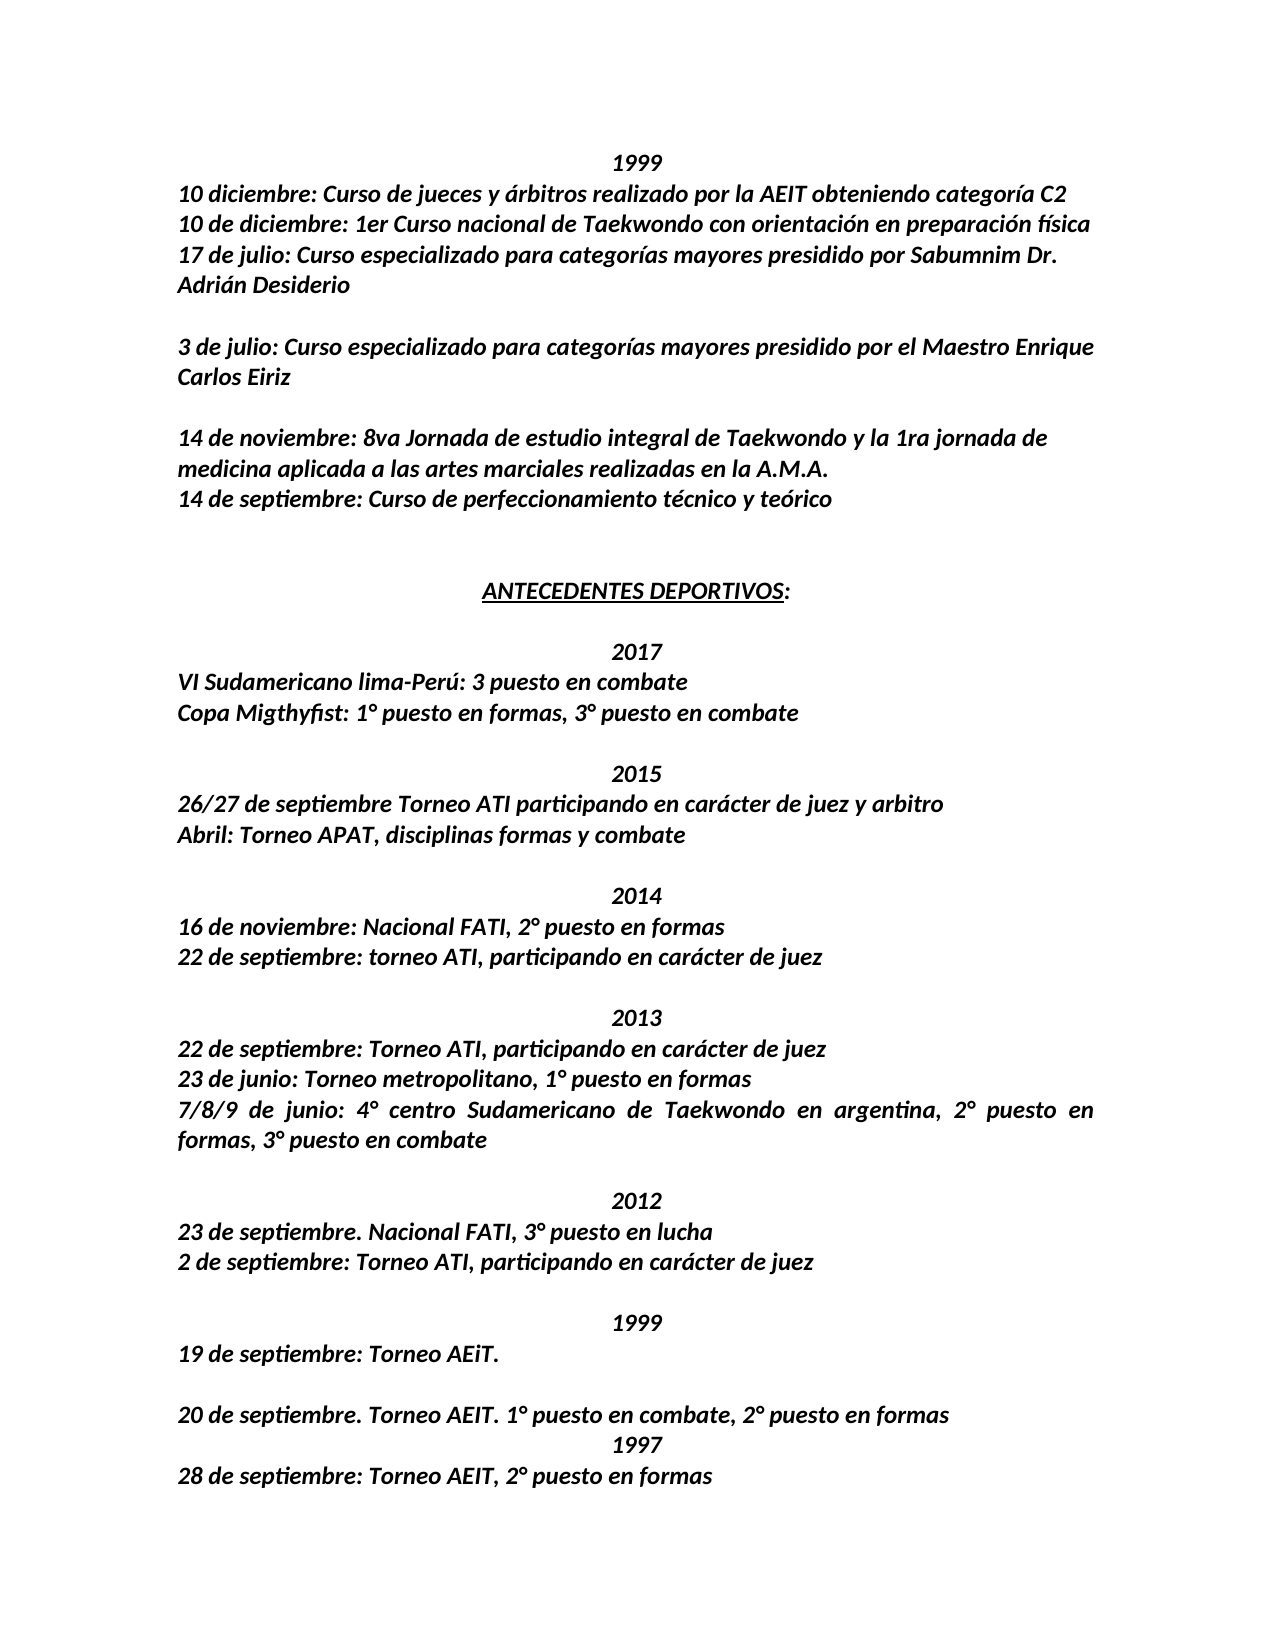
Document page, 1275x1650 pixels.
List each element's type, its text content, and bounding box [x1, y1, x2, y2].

text Abril: Torneo APAT, disciplinas formas y combate [177, 819, 1098, 849]
text 23 de junio: Torneo metropolitano, 1° puesto en formas [177, 1063, 1098, 1094]
text 1997 [177, 1429, 1098, 1460]
text 16 de noviembre: Nacional FATI, 2° puesto en formas [177, 911, 1098, 941]
text 7/8/9 de junio: 4° centro Sudamericano de Taekwondo en argentina, 2° puesto en formas, 3° puesto en combate [177, 1094, 1098, 1155]
text 14 de septiembre: Curso de perfeccionamiento técnico y teórico [177, 483, 1098, 514]
text 10 diciembre: Curso de jueces y árbitros realizado por la AEIT obteniendo categoría C2 [177, 178, 1098, 209]
text 2015 [177, 758, 1098, 788]
text 1999 [177, 1307, 1098, 1338]
text 17 de julio: Curso especializado para categorías mayores presidido por Sabumnim Dr. Adrián Desiderio [177, 239, 1098, 300]
text 1999 [177, 148, 1098, 178]
text 14 de noviembre: 8va Jornada de estudio integral de Taekwondo y la 1ra jornada de medicina aplicada a las artes marciales realizadas en la A.M.A. [177, 422, 1098, 483]
text 2012 [177, 1185, 1098, 1216]
text ANTECEDENTES DEPORTIVOS: [177, 575, 1098, 605]
text 26/27 de septiembre Torneo ATI participando en carácter de juez y arbitro [177, 788, 1098, 819]
text 28 de septiembre: Torneo AEIT, 2° puesto en formas [177, 1460, 1098, 1491]
text VI Sudamericano lima-Perú: 3 puesto en combate [177, 666, 1098, 697]
text 23 de septiembre. Nacional FATI, 3° puesto en lucha [177, 1216, 1098, 1246]
text 2013 [177, 1002, 1098, 1033]
text 10 de diciembre: 1er Curso nacional de Taekwondo con orientación en preparación física [177, 209, 1098, 239]
text 3 de julio: Curso especializado para categorías mayores presidido por el Maestro Enrique Carlos Eiriz [177, 331, 1098, 392]
text 2014 [177, 880, 1098, 911]
text 22 de septiembre: torneo ATI, participando en carácter de juez [177, 941, 1098, 972]
text 20 de septiembre. Torneo AEIT. 1° puesto en combate, 2° puesto en formas [177, 1399, 1098, 1429]
text Copa Migthyfist: 1° puesto en formas, 3° puesto en combate [177, 697, 1098, 727]
text 19 de septiembre: Torneo AEiT. [177, 1338, 1098, 1368]
text 2017 [177, 636, 1098, 666]
text 2 de septiembre: Torneo ATI, participando en carácter de juez [177, 1246, 1098, 1277]
text 22 de septiembre: Torneo ATI, participando en carácter de juez [177, 1033, 1098, 1063]
